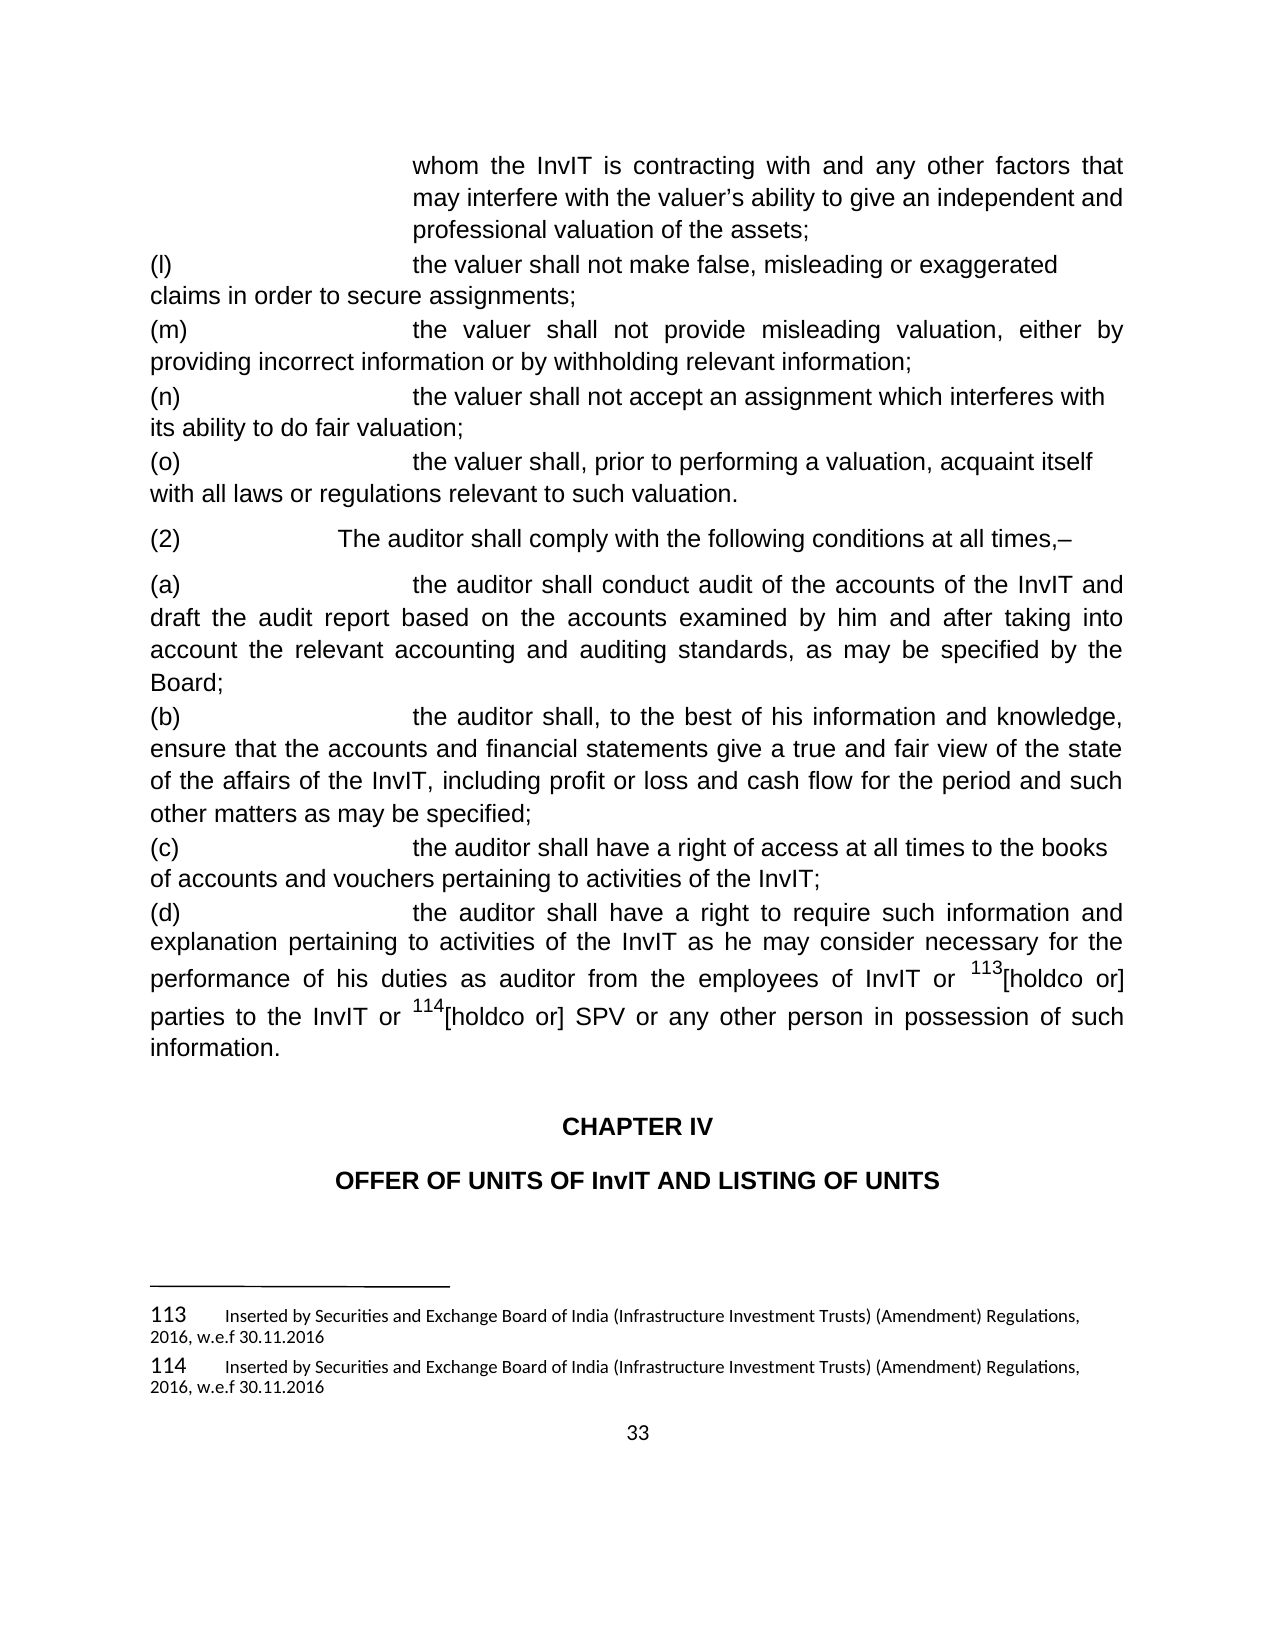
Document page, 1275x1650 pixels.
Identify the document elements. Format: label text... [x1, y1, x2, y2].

text 33 [150, 1418, 1125, 1446]
list the valuer shall not provide misleading valuation, either by providing incorrect information or by withholding relevant information; [150, 315, 1125, 376]
list the auditor shall have a right to require such information and explanation pertaining to activities of the InvIT as he may consider necessary for the performance of his duties as auditor from the employees of InvIT or 113[holdco or] parties to the InvIT or 114[holdco or] SPV or any other person in possession of such information. [150, 898, 1125, 1062]
list the auditor shall conduct audit of the accounts of the InvIT and draft the audit report based on the accounts examined by him and after taking into account the relevant accounting and auditing standards, as may be specified by the Board; [150, 571, 1125, 696]
text whom the InvIT is contracting with and any other factors that may interfere with the valuer’s ability to give an independent and professional valuation of the assets; [412, 151, 1125, 244]
list the auditor shall have a right of access at all times to the books of accounts and vouchers pertaining to activities of the InvIT; [150, 833, 1125, 893]
text CHAPTER IV [150, 1112, 1125, 1141]
list the valuer shall, prior to performing a valuation, acquaint itself with all laws or regulations relevant to such valuation. [150, 447, 1125, 507]
list Inserted by Securities and Exchange Board of India (Infrastructure Investment Trusts) (Amendment) Regulations, 2016, w.e.f 30.11.2016 [150, 1302, 1125, 1348]
list the auditor shall, to the best of his information and knowledge, ensure that the accounts and financial statements give a true and fair view of the state of the affairs of the InvIT, including profit or loss and cash flow for the period and such other matters as may be specified; [150, 701, 1125, 827]
list Inserted by Securities and Exchange Board of India (Infrastructure Investment Trusts) (Amendment) Regulations, 2016, w.e.f 30.11.2016 [150, 1353, 1125, 1398]
list The auditor shall comply with the following conditions at all times,– [150, 524, 1125, 553]
list the valuer shall not accept an assignment which interferes with its ability to do fair valuation; [150, 381, 1125, 442]
text OFFER OF UNITS OF InvIT AND LISTING OF UNITS [150, 1166, 1125, 1194]
list the valuer shall not make false, misleading or exaggerated claims in order to secure assignments; [150, 249, 1125, 310]
